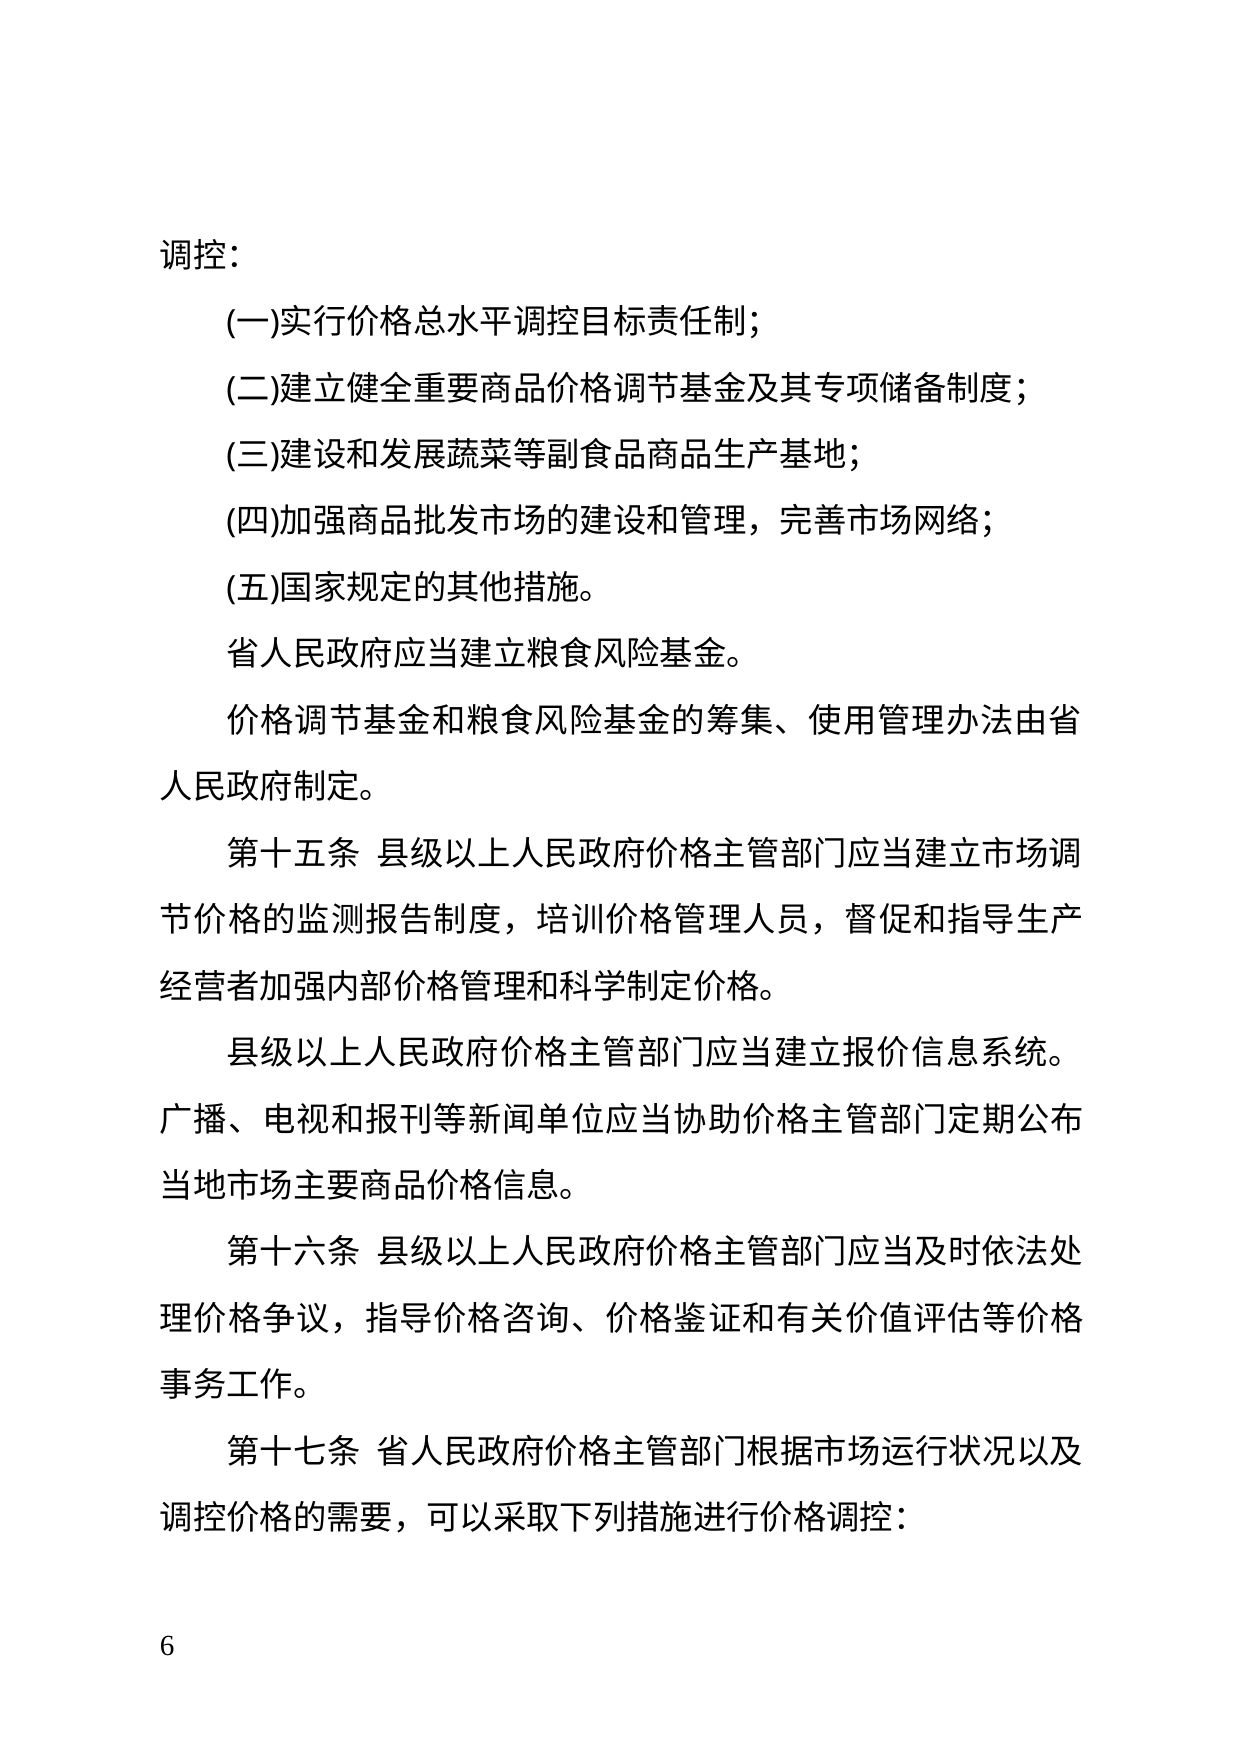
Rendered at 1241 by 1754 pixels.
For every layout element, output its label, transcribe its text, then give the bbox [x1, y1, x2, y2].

text 县级以上人民政府价格主管部门应当建立报价信息系统。广播、电视和报刊等新闻单位应当协助价格主管部门定期公布当地市场主要商品价格信息。 [159, 1017, 1084, 1216]
text (二)建立健全重要商品价格调节基金及其专项储备制度； [159, 352, 1084, 419]
text 价格调节基金和粮食风险基金的筹集、使用管理办法由省人民政府制定。 [159, 684, 1084, 817]
text 第十六条 县级以上人民政府价格主管部门应当及时依法处理价格争议，指导价格咨询、价格鉴证和有关价值评估等价格事务工作。 [159, 1216, 1084, 1416]
text 第十七条 省人民政府价格主管部门根据市场运行状况以及调控价格的需要，可以采取下列措施进行价格调控： [159, 1416, 1084, 1548]
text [159, 219, 1084, 286]
text (一)实行价格总水平调控目标责任制； [159, 286, 1084, 352]
text 第十五条 县级以上人民政府价格主管部门应当建立市场调节价格的监测报告制度，培训价格管理人员，督促和指导生产经营者加强内部价格管理和科学制定价格。 [159, 817, 1084, 1017]
text (四)加强商品批发市场的建设和管理，完善市场网络； [159, 485, 1084, 552]
text 省人民政府应当建立粮食风险基金。 [159, 618, 1084, 684]
text (三)建设和发展蔬菜等副食品商品生产基地； [159, 419, 1084, 485]
text (五)国家规定的其他措施。 [159, 552, 1084, 618]
